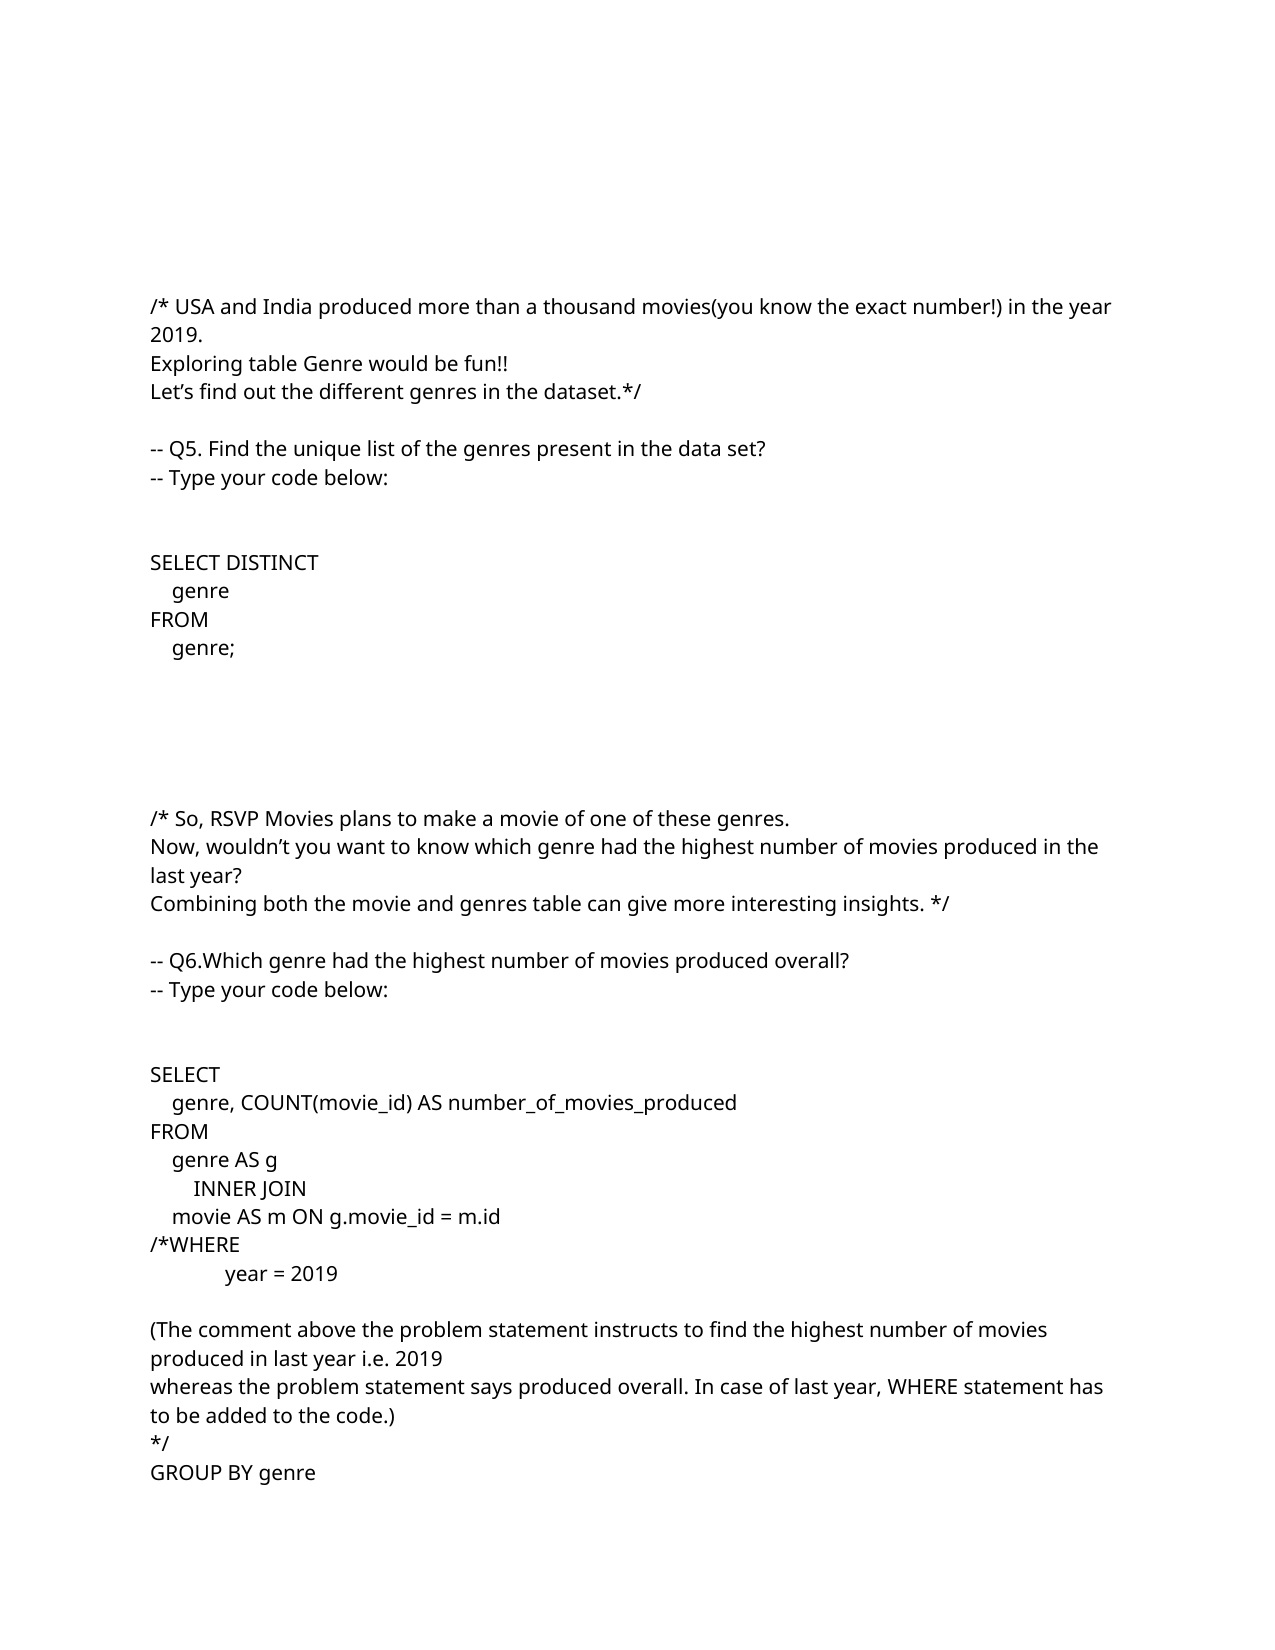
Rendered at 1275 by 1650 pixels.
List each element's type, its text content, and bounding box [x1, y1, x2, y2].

text */ [150, 1429, 1125, 1458]
text genre AS g [150, 1145, 1125, 1174]
text GROUP BY genre [150, 1458, 1125, 1486]
text genre; [150, 633, 1125, 662]
text /* So, RSVP Movies plans to make a movie of one of these genres. [150, 804, 1125, 832]
text genre, COUNT(movie_id) AS number_of_movies_produced [150, 1088, 1125, 1117]
text -- Type your code below: [150, 463, 1125, 491]
text Exploring table Genre would be fun!! [150, 349, 1125, 377]
text /* USA and India produced more than a thousand movies(you know the exact number!) in the year 2019. [150, 292, 1125, 349]
text -- Q6.Which genre had the highest number of movies produced overall? [150, 946, 1125, 975]
text whereas the problem statement says produced overall. In case of last year, WHERE statement has to be added to the code.) [150, 1372, 1125, 1429]
text SELECT DISTINCT [150, 548, 1125, 577]
text FROM [150, 605, 1125, 633]
text year = 2019 [150, 1259, 1125, 1287]
text FROM [150, 1117, 1125, 1145]
text genre [150, 577, 1125, 605]
text SELECT [150, 1060, 1125, 1088]
text -- Type your code below: [150, 975, 1125, 1003]
text Combining both the movie and genres table can give more interesting insights. */ [150, 889, 1125, 918]
text Now, wouldn’t you want to know which genre had the highest number of movies produced in the last year? [150, 832, 1125, 889]
text INNER JOIN [150, 1174, 1125, 1202]
text /*WHERE [150, 1231, 1125, 1259]
text movie AS m ON g.movie_id = m.id [150, 1202, 1125, 1231]
text -- Q5. Find the unique list of the genres present in the data set? [150, 434, 1125, 463]
text Let’s find out the different genres in the dataset.*/ [150, 377, 1125, 406]
text (The comment above the problem statement instructs to find the highest number of movies produced in last year i.e. 2019 [150, 1316, 1125, 1372]
